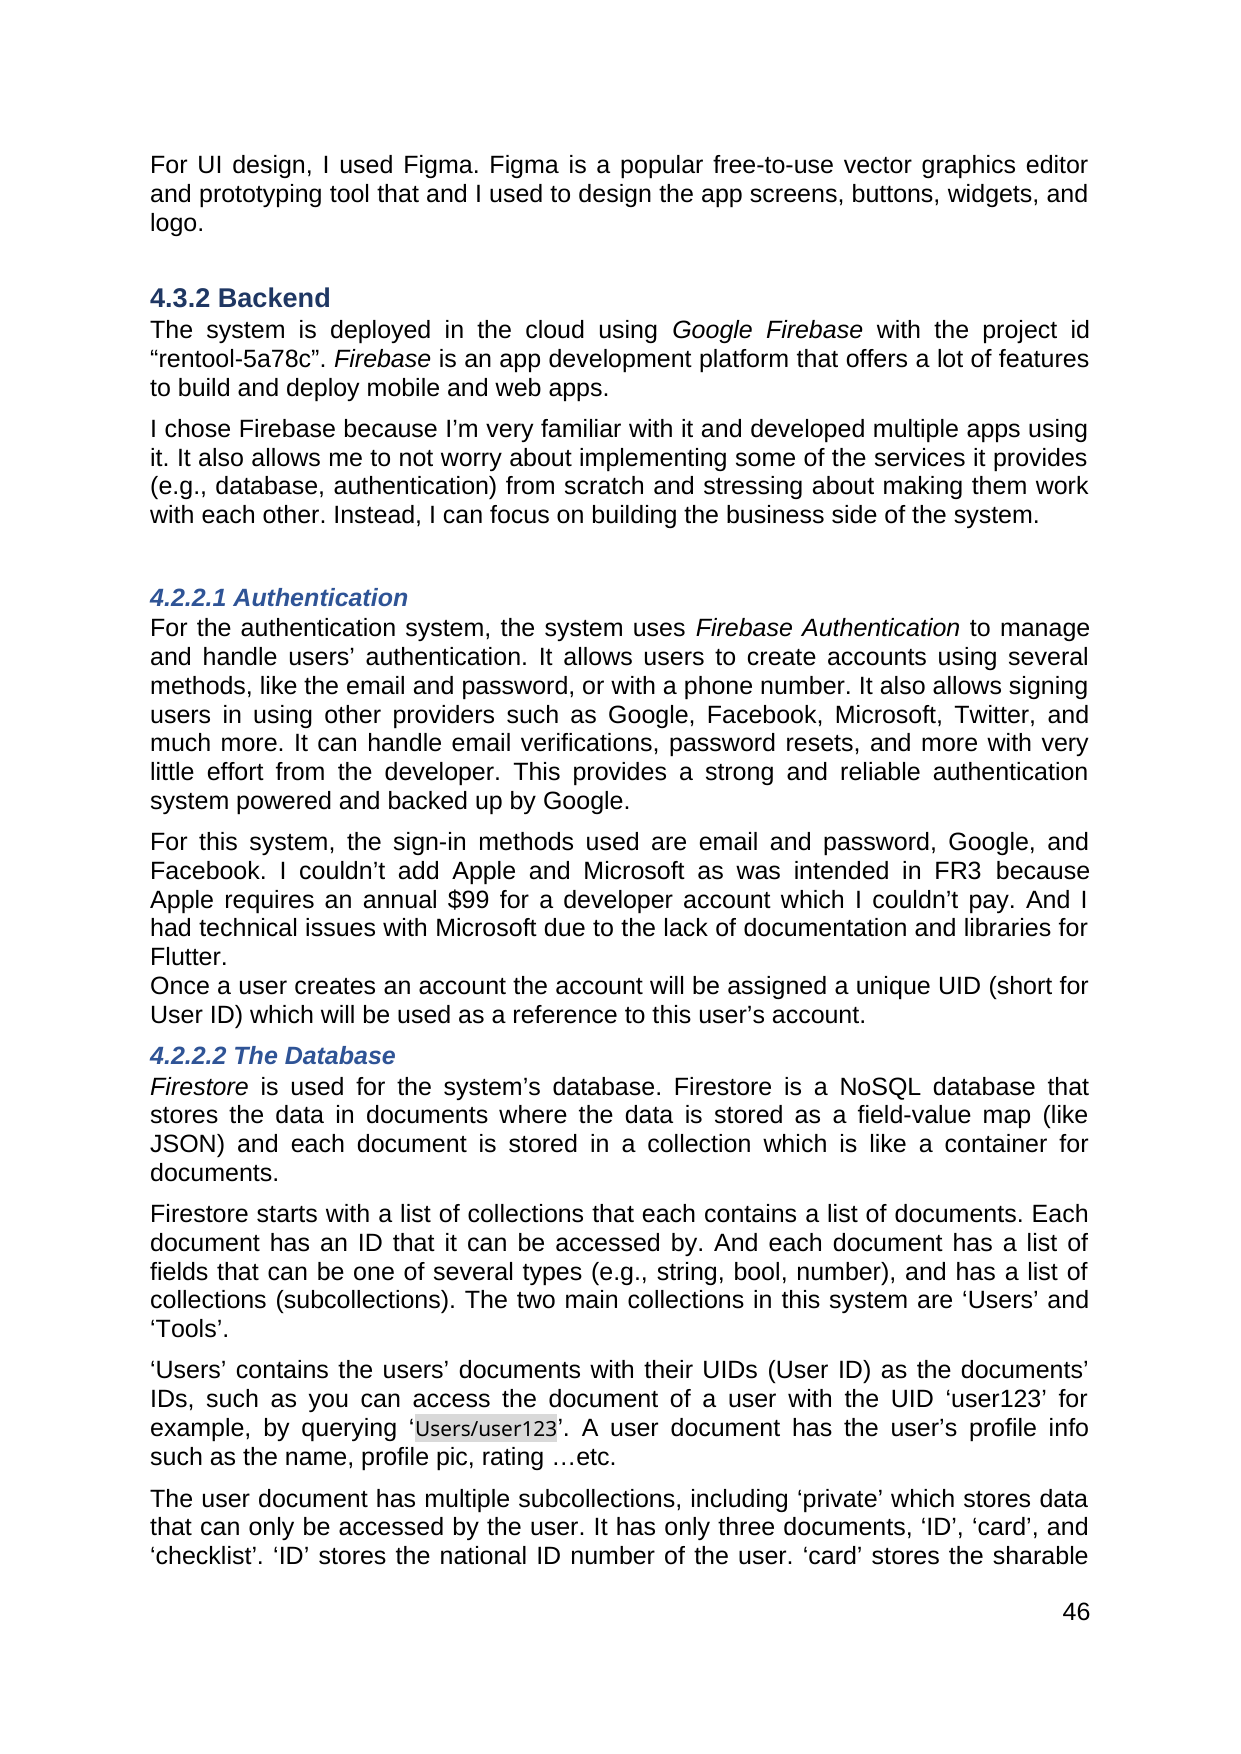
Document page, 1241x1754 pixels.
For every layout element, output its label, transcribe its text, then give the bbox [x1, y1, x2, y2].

text Once a user creates an account the account will be assigned a unique UID (short for User ID) which will be used as a reference to this user’s account. [150, 971, 1090, 1028]
text Firestore starts with a list of collections that each contains a list of documents. Each document has an ID that it can be accessed by. And each document has a list of fields that can be one of several types (e.g., string, bool, number), and has a list of collections (subcollections). The two main collections in this system are ‘Users’ and ‘Tools’. [150, 1199, 1090, 1343]
text ‘Users’ contains the users’ documents with their UIDs (User ID) as the documents’ IDs, such as you can access the document of a user with the UID ‘user123’ for example, by querying ‘Users/user123’. A user document has the user’s profile info such as the name, profile pic, rating …etc. [150, 1355, 1090, 1471]
text For the authentication system, the system uses Firebase Authentication to manage and handle users’ authentication. It allows users to create accounts using several methods, like the email and password, or with a phone number. It also allows signing users in using other providers such as Google, Facebook, Microsoft, Twitter, and much more. It can handle email verifications, password resets, and more with very little effort from the developer. This provides a strong and reliable authentication system powered and backed up by Google. [150, 613, 1090, 814]
subtitle 4.2.2.2 The Database [150, 1041, 1090, 1069]
text For this system, the sign-in methods used are email and password, Google, and Facebook. I couldn’t add Apple and Microsoft as was intended in FR3 because Apple requires an annual $99 for a developer account which I couldn’t pay. And I had technical issues with Microsoft due to the lack of documentation and libraries for Flutter. [150, 827, 1090, 971]
subtitle 4.3.2 Backend [150, 282, 1090, 313]
subtitle 4.2.2.1 Authentication [150, 583, 1090, 611]
text Firestore is used for the system’s database. Firestore is a NoSQL database that stores the data in documents where the data is stored as a field-value map (like JSON) and each document is stored in a collection which is like a container for documents. [150, 1072, 1090, 1187]
text For UI design, I used Figma. Figma is a popular free-to-use vector graphics editor and prototyping tool that and I used to design the app screens, buttons, widgets, and logo. [150, 150, 1090, 236]
text I chose Firebase because I’m very familiar with it and developed multiple apps using it. It also allows me to not worry about implementing some of the services it provides (e.g., database, authentication) from scratch and stressing about making them work with each other. Instead, I can focus on building the business side of the system. [150, 414, 1090, 529]
text The system is deployed in the cloud using Google Firebase with the project id “rentool-5a78c”. Firebase is an app development platform that offers a lot of features to build and deploy mobile and web apps. [150, 315, 1090, 401]
